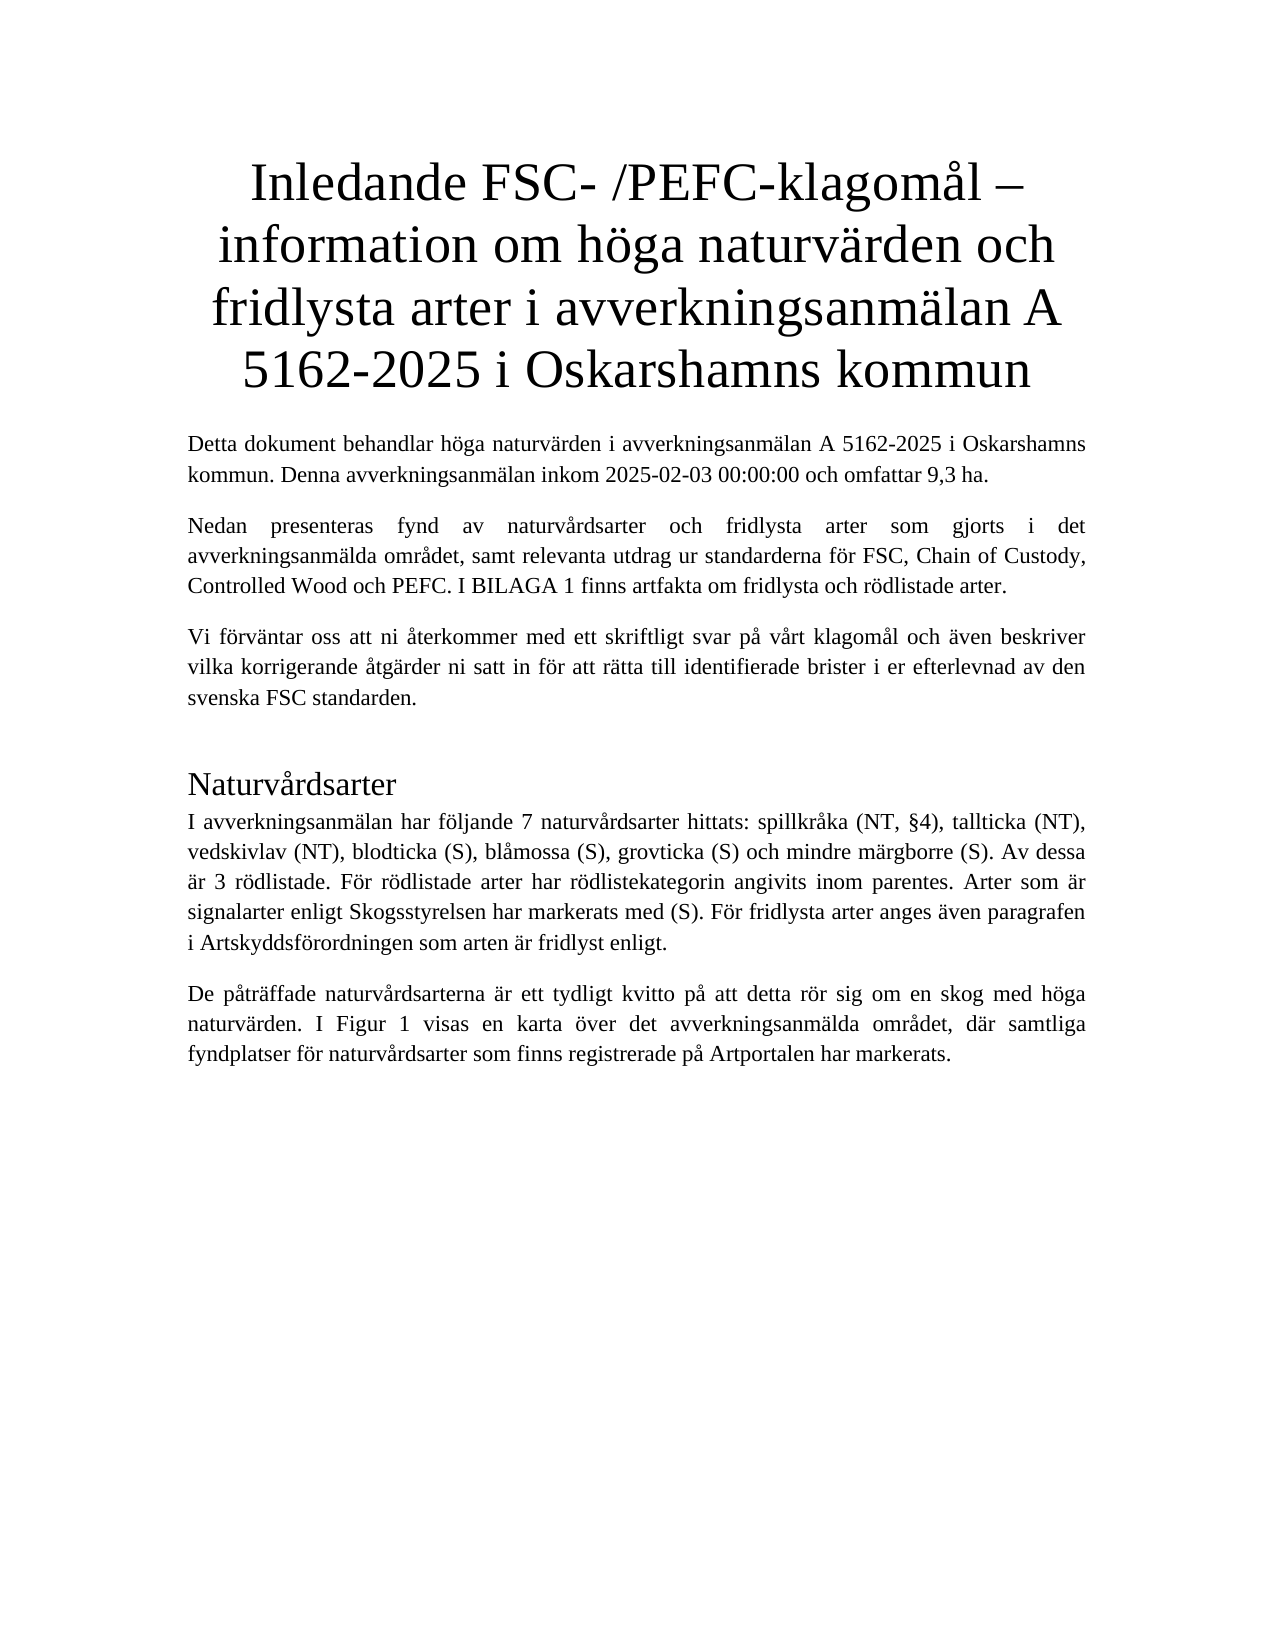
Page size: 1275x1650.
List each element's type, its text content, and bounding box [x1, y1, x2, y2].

subtitle Naturvårdsarter [187, 764, 1087, 802]
title Inledande FSC- /PEFC-klagomål – information om höga naturvärden och fridlysta arter i avverkningsanmälan A 5162-2025 i Oskarshamns kommun [187, 150, 1087, 399]
text Vi förväntar oss att ni återkommer med ett skriftligt svar på vårt klagomål och även beskriver vilka korrigerande åtgärder ni satt in för att rätta till identifierade brister i er efterlevnad av den svenska FSC standarden. [187, 623, 1087, 710]
text Nedan presenteras fynd av naturvårdsarter och fridlysta arter som gjorts i det avverkningsanmälda området, samt relevanta utdrag ur standarderna för FSC, Chain of Custody, Controlled Wood och PEFC. I BILAGA 1 finns artfakta om fridlysta och rödlistade arter. [187, 512, 1087, 598]
text Detta dokument behandlar höga naturvärden i avverkningsanmälan A 5162-2025 i Oskarshamns kommun. Denna avverkningsanmälan inkom 2025-02-03 00:00:00 och omfattar 9,3 ha. [187, 430, 1087, 487]
text I avverkningsanmälan har följande 7 naturvårdsarter hittats: spillkråka (NT, §4), tallticka (NT), vedskivlav (NT), blodticka (S), blåmossa (S), grovticka (S) och mindre märgborre (S). Av dessa är 3 rödlistade. För rödlistade arter har rödlistekategorin angivits inom parentes. Arter som är signalarter enligt Skogsstyrelsen har markerats med (S). För fridlysta arter anges även paragrafen i Artskyddsförordningen som arten är fridlyst enligt. [187, 808, 1087, 955]
text De påträffade naturvårdsarterna är ett tydligt kvitto på att detta rör sig om en skog med höga naturvärden. I Figur 1 visas en karta över det avverkningsanmälda området, där samtliga fyndplatser för naturvårdsarter som finns registrerade på Artportalen har markerats. [187, 980, 1087, 1066]
